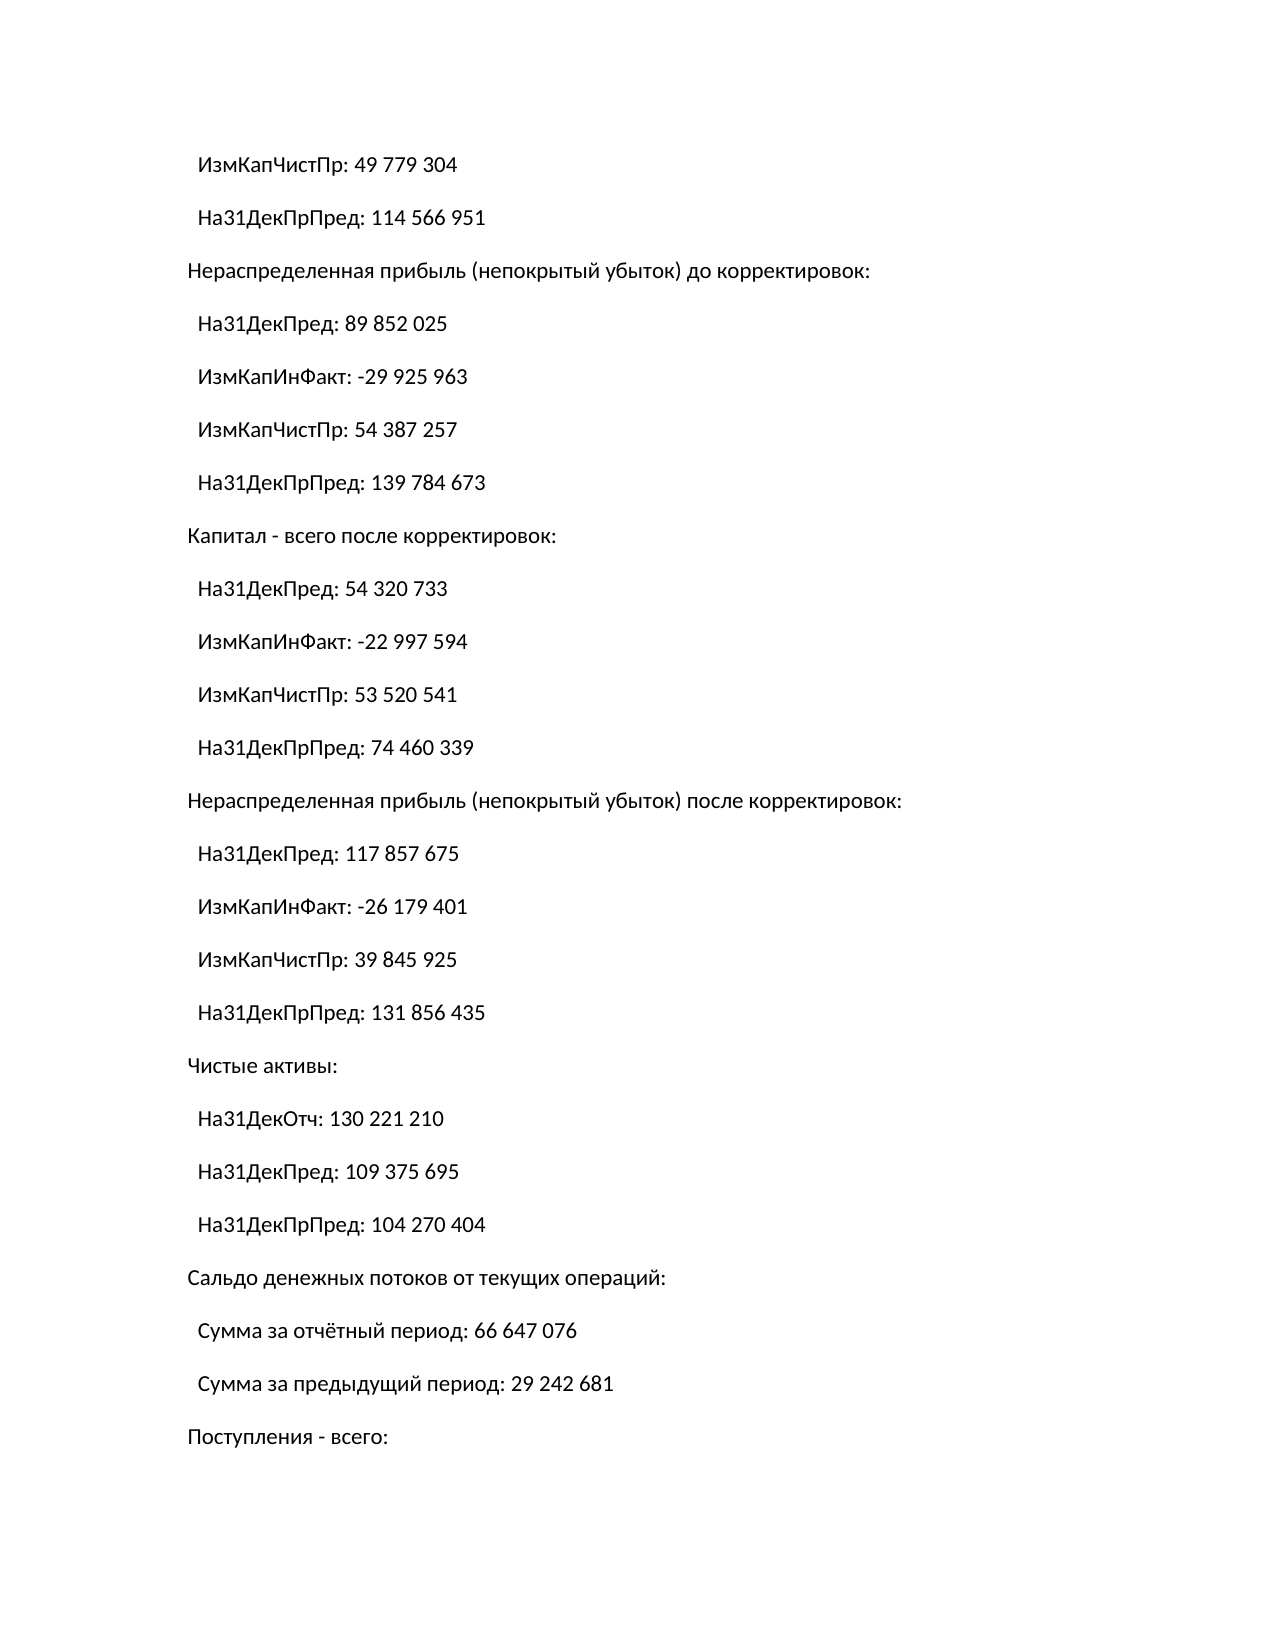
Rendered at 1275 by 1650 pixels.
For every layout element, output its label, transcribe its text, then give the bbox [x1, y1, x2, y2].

text ИзмКапЧистПр: 54 387 257 [187, 415, 1087, 443]
text На31ДекПред: 117 857 675 [187, 839, 1087, 867]
text На31ДекПрПред: 114 566 951 [187, 203, 1087, 231]
text На31ДекПред: 54 320 733 [187, 574, 1087, 602]
text На31ДекПред: 109 375 695 [187, 1157, 1087, 1185]
text Поступления - всего: [187, 1422, 1087, 1451]
text На31ДекПред: 89 852 025 [187, 309, 1087, 337]
text Сумма за предыдущий период: 29 242 681 [187, 1369, 1087, 1397]
text ИзмКапЧистПр: 53 520 541 [187, 680, 1087, 708]
text Сумма за отчётный период: 66 647 076 [187, 1316, 1087, 1344]
text ИзмКапИнФакт: -22 997 594 [187, 627, 1087, 655]
text На31ДекПрПред: 139 784 673 [187, 468, 1087, 496]
text На31ДекПрПред: 131 856 435 [187, 998, 1087, 1026]
text На31ДекПрПред: 74 460 339 [187, 733, 1087, 761]
text Капитал - всего после корректировок: [187, 521, 1087, 549]
text Чистые активы: [187, 1051, 1087, 1079]
text ИзмКапЧистПр: 49 779 304 [187, 150, 1087, 178]
text ИзмКапИнФакт: -26 179 401 [187, 892, 1087, 920]
text Нераспределенная прибыль (непокрытый убыток) после корректировок: [187, 786, 1087, 814]
text ИзмКапЧистПр: 39 845 925 [187, 945, 1087, 973]
text Сальдо денежных потоков от текущих операций: [187, 1263, 1087, 1291]
text На31ДекОтч: 130 221 210 [187, 1104, 1087, 1132]
text На31ДекПрПред: 104 270 404 [187, 1210, 1087, 1238]
text Нераспределенная прибыль (непокрытый убыток) до корректировок: [187, 256, 1087, 284]
text ИзмКапИнФакт: -29 925 963 [187, 362, 1087, 390]
